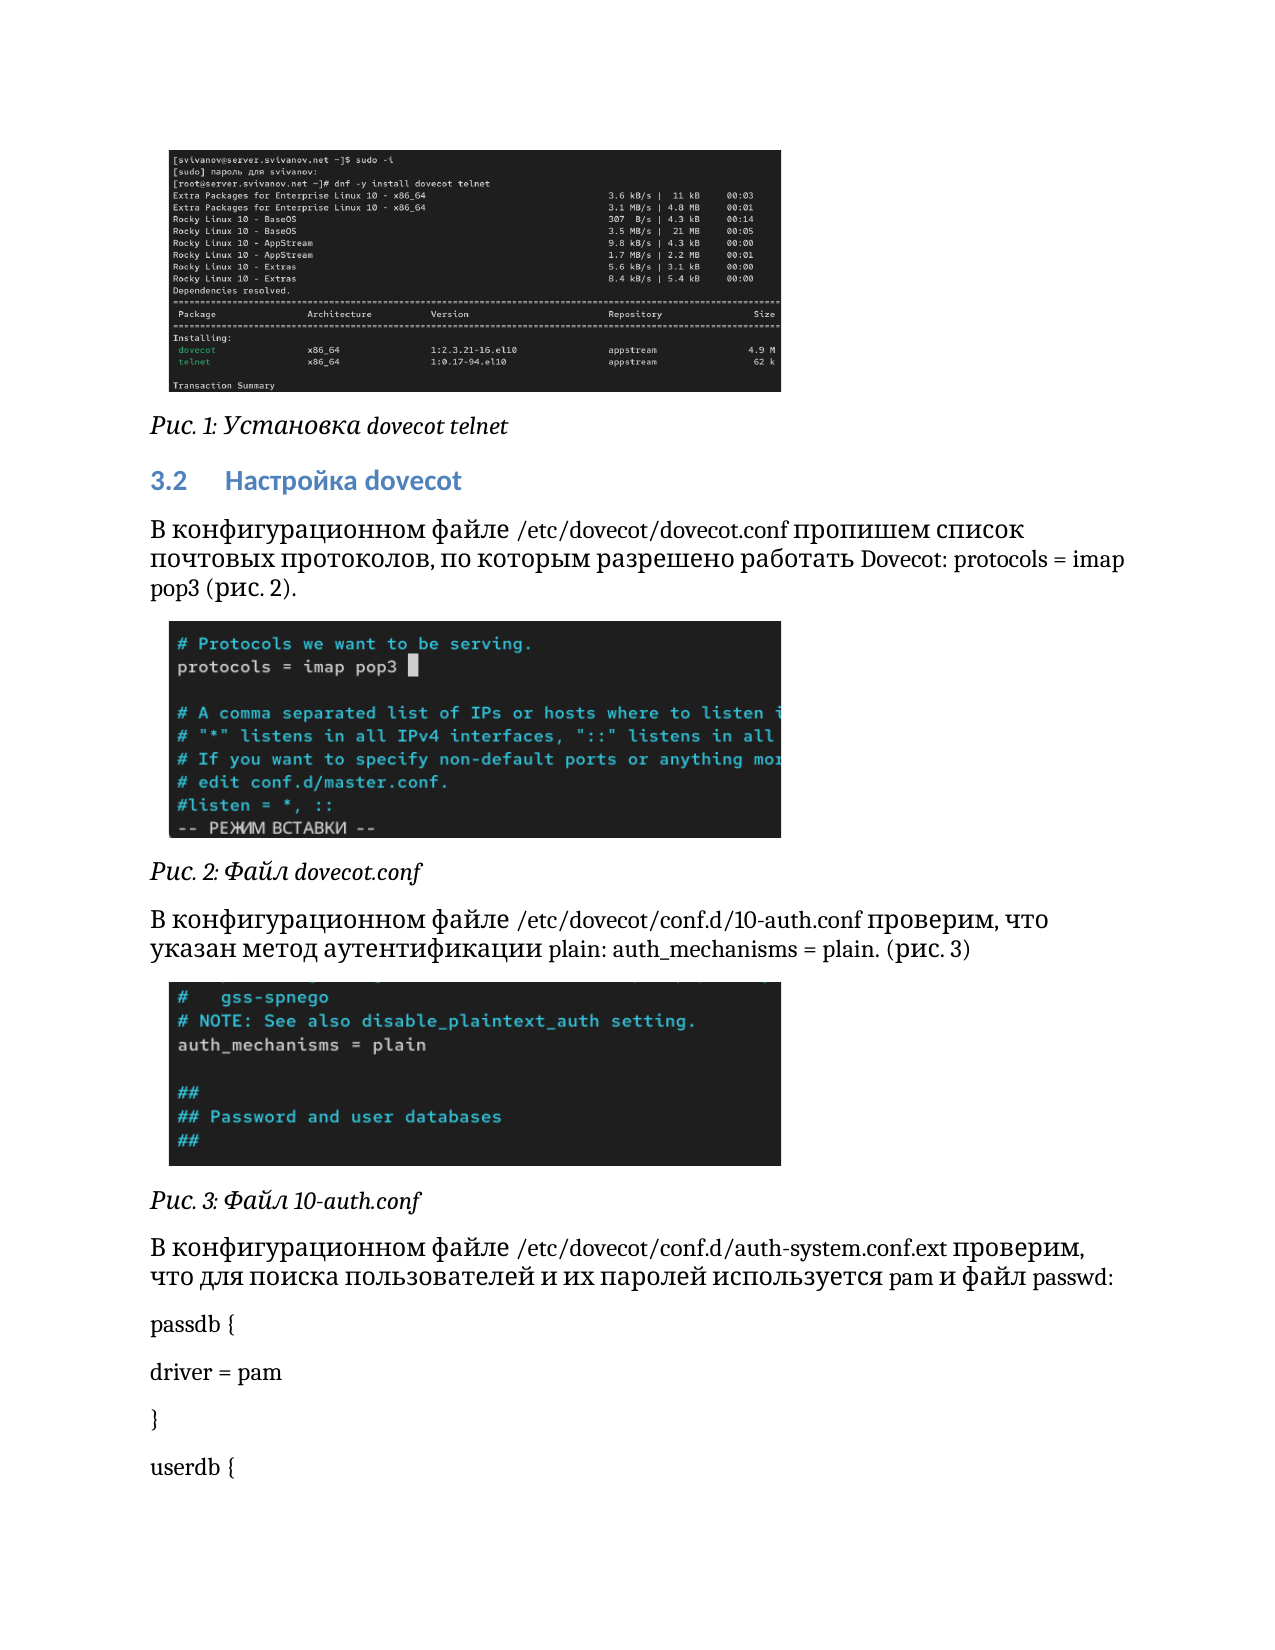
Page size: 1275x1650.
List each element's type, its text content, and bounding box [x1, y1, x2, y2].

text } [150, 1405, 1125, 1434]
text В конфигурационном файле /etc/dovecot/dovecot.conf пропишем список почтовых протоколов, по которым разрешено работать Dovecot: protocols = imap pop3 (рис. 2). [150, 516, 1125, 602]
picture [168, 621, 782, 838]
text driver = pam [150, 1358, 1125, 1387]
picture [168, 150, 782, 392]
text В конфигурационном файле /etc/dovecot/conf.d/10-auth.conf проверим, что указан метод аутентификации plain: auth_mechanisms = plain. (рис. 3) [150, 906, 1125, 963]
subtitle 3.2 Настройка dovecot [150, 462, 1125, 497]
text userdb { [150, 1453, 1125, 1482]
picture [168, 982, 782, 1166]
text Рис. 3: Файл 10-auth.conf [150, 1187, 1125, 1215]
text Рис. 1: Установка dovecot telnet [150, 412, 1125, 441]
text Рис. 2: Файл dovecot.conf [150, 858, 1125, 887]
text В конфигурационном файле /etc/dovecot/conf.d/auth-system.conf.ext проверим, что для поиска пользователей и их паролей используется pam и файл passwd: [150, 1234, 1125, 1292]
text passdb { [150, 1310, 1125, 1339]
